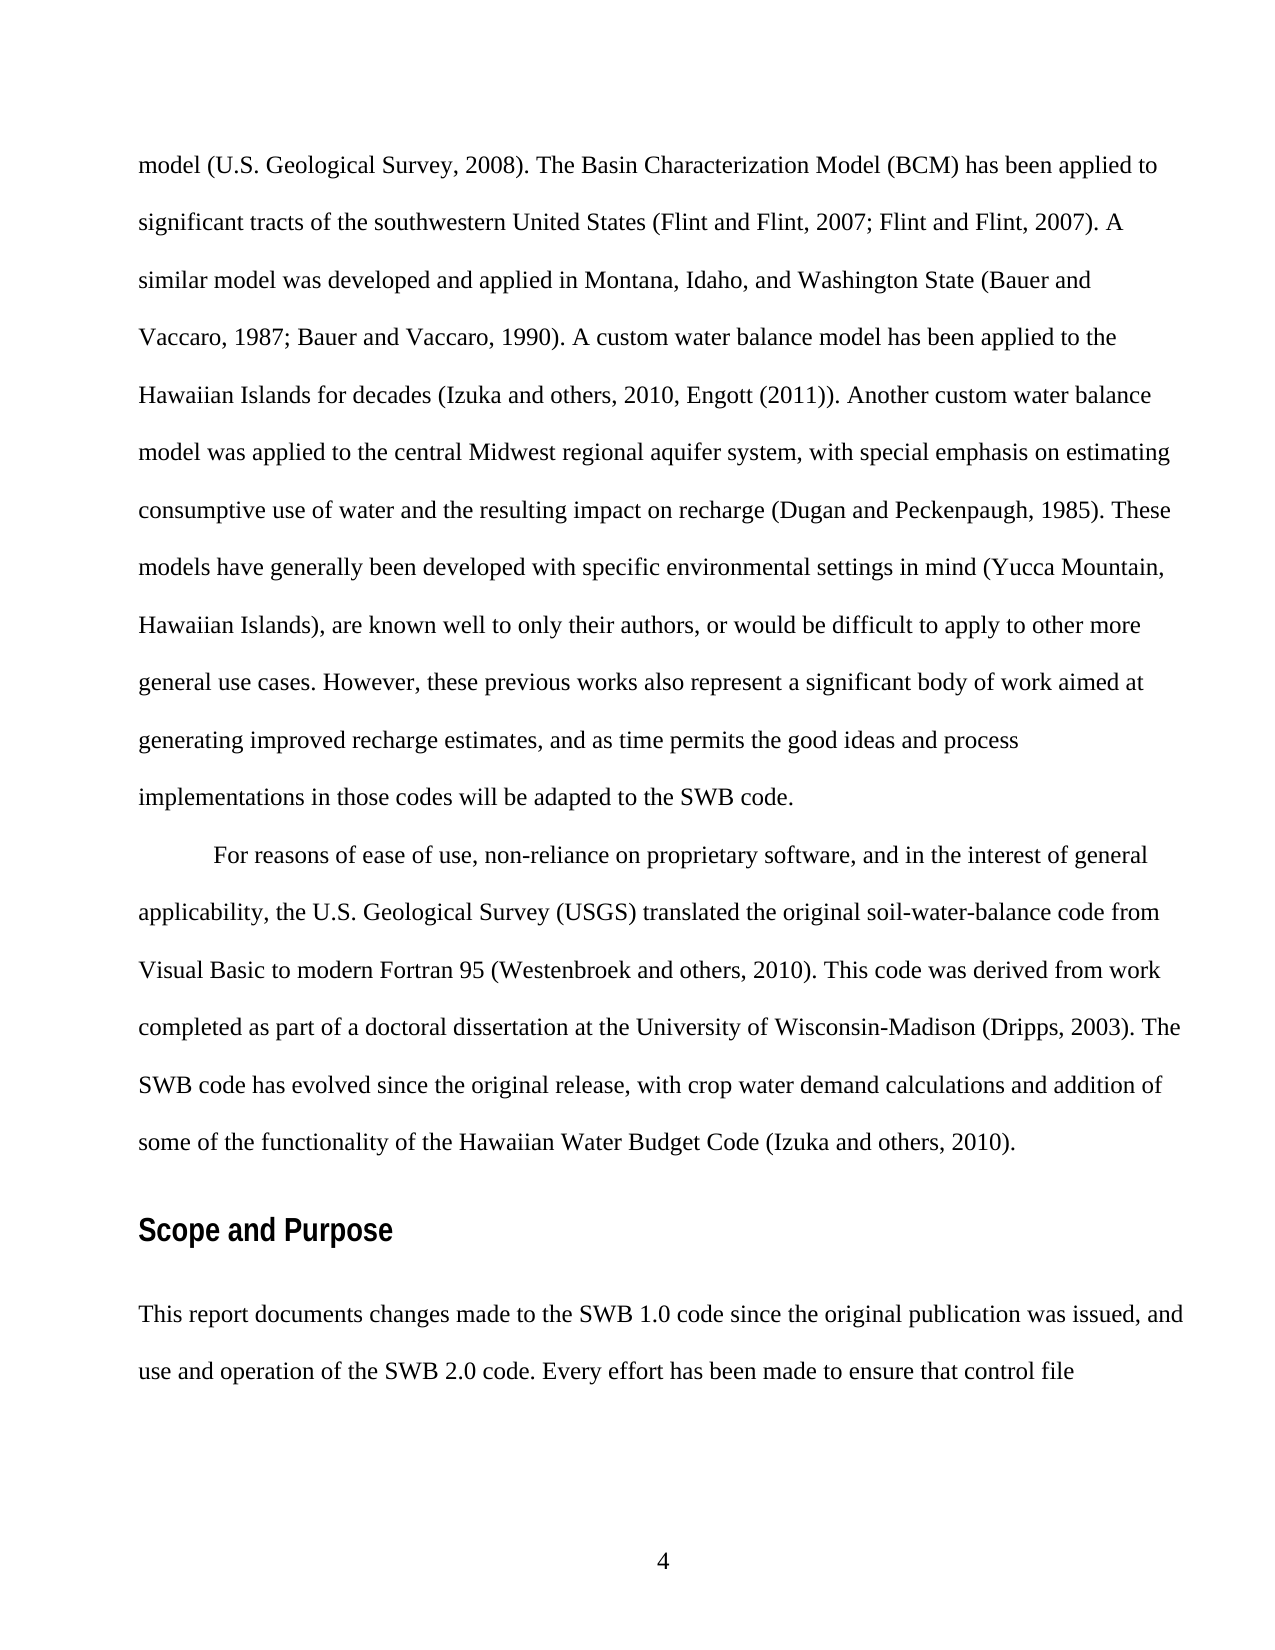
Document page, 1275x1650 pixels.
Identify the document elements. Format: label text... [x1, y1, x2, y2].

subtitle Scope and Purpose [138, 1210, 1185, 1248]
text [138, 1299, 1185, 1385]
text For reasons of ease of use, non-reliance on proprietary software, and in the interest of general applicability, the U.S. Geological Survey (USGS) translated the original soil-water-balance code from Visual Basic to modern Fortran 95 (Westenbroek and others, 2010). This code was derived from work completed as part of a doctoral dissertation at the University of Wisconsin-Madison (Dripps, 2003). The SWB code has evolved since the original release, with crop water demand calculations and addition of some of the functionality of the Hawaiian Water Budget Code (Izuka and others, 2010). [138, 840, 1185, 1156]
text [138, 150, 1185, 811]
